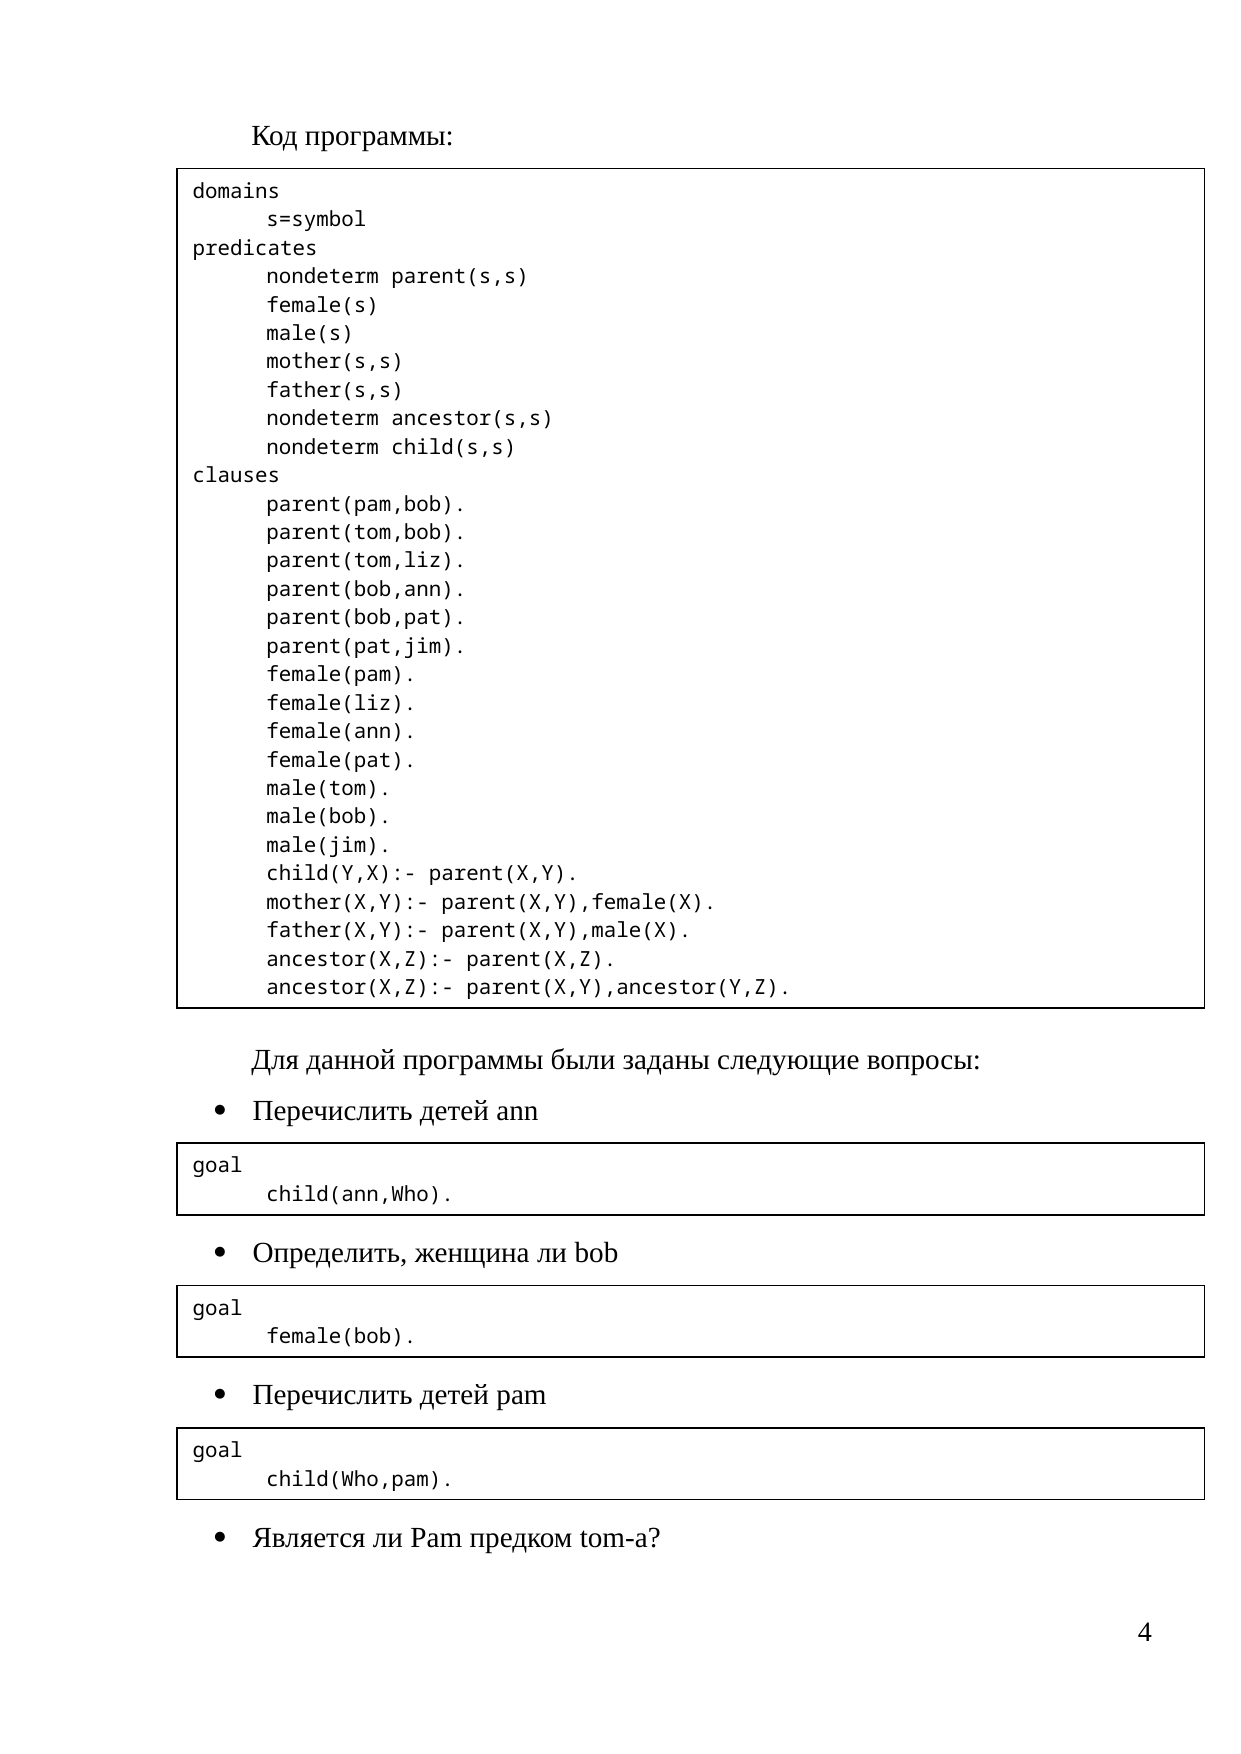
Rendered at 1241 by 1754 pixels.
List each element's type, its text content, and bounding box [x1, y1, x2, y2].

text Для данной программы были заданы следующие вопросы: [177, 1042, 1152, 1076]
list Определить, женщина ли bob [215, 1235, 1152, 1269]
list Перечислить детей pam [215, 1377, 1152, 1411]
text Код программы: [177, 118, 1152, 152]
list Является ли Pam предком tom-а? [215, 1520, 1152, 1553]
list Перечислить детей ann [215, 1093, 1152, 1126]
